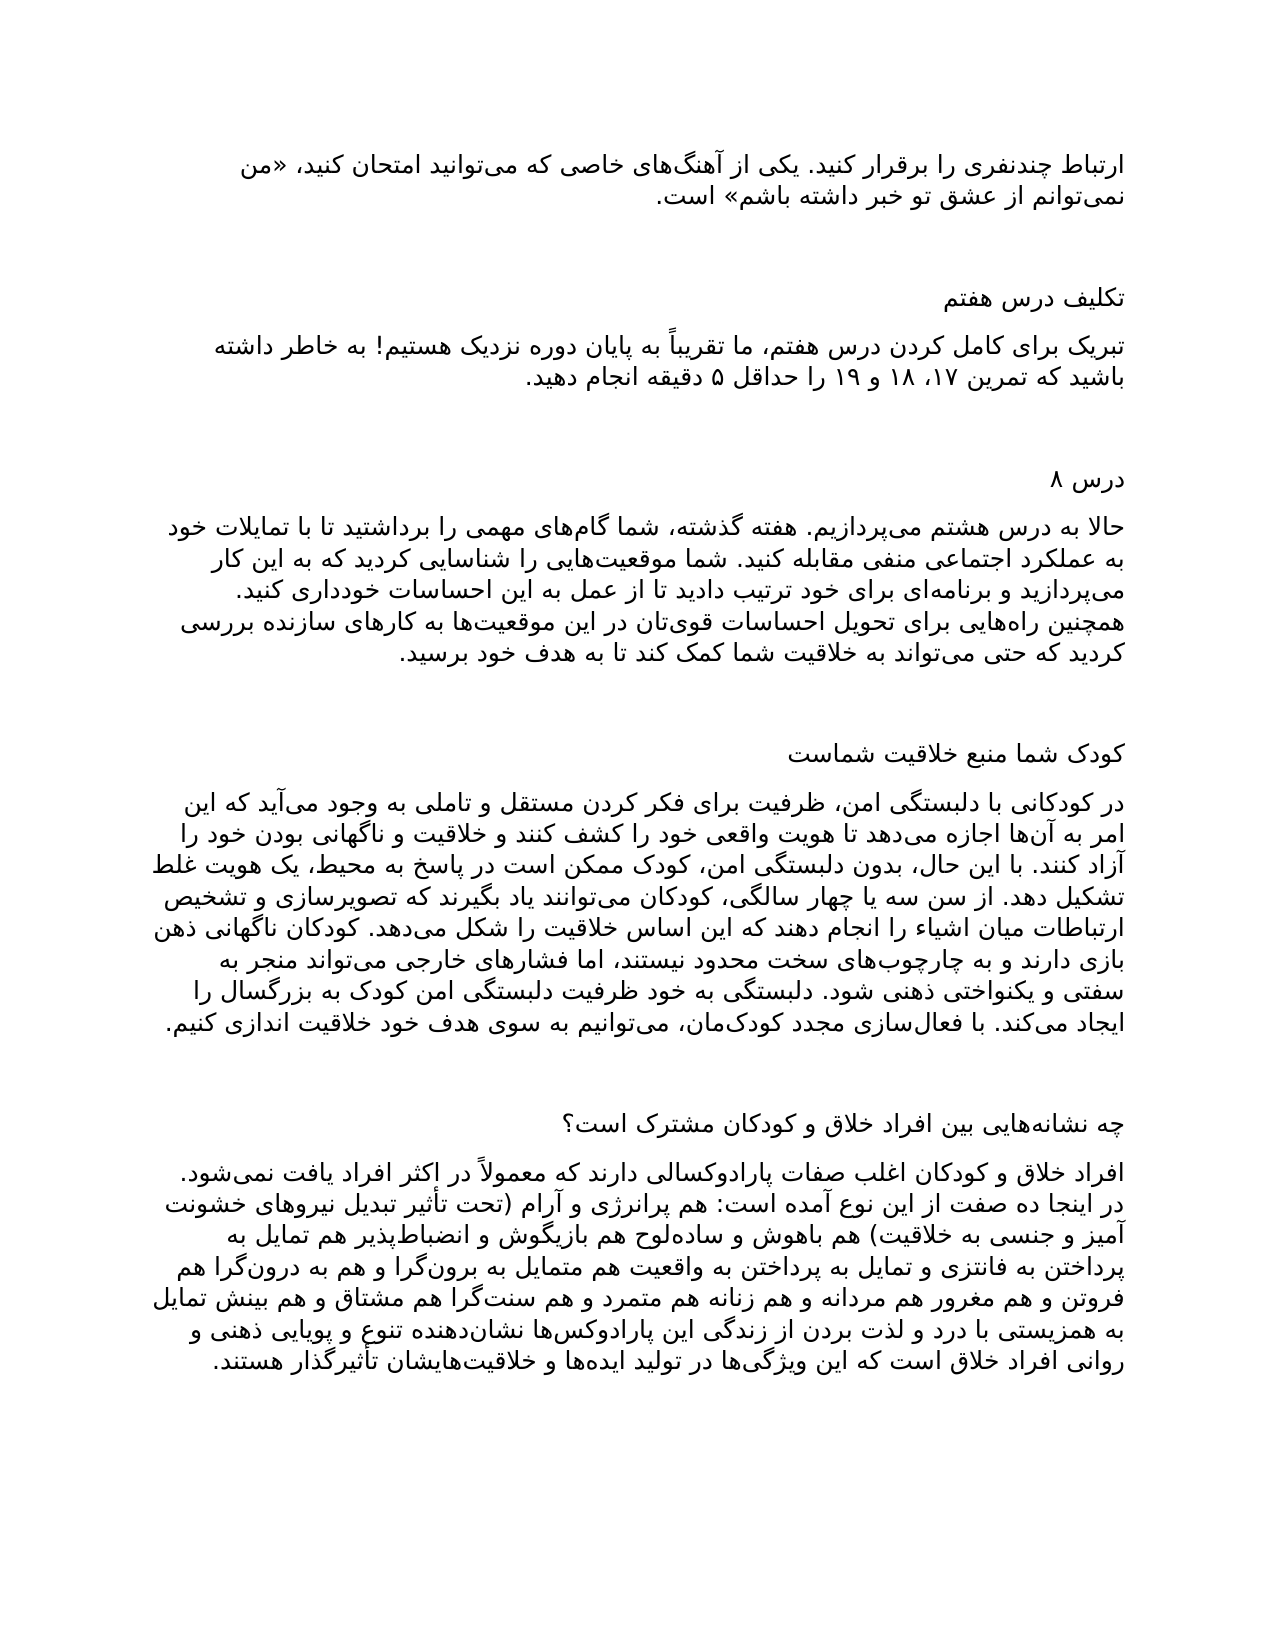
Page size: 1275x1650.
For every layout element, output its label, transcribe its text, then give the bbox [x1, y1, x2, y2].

text کودک شما منبع خلاقیت شماست [150, 740, 1125, 769]
text درس ۸ [150, 464, 1125, 493]
text حالا به درس هشتم می‌پردازیم. هفته گذشته، شما گام‌های مهمی را برداشتید تا با تمایلات خود به عملکرد اجتماعی منفی مقابله کنید. شما موقعیت‌هایی را شناسایی کردید که به این کار می‌پردازید و برنامه‌ای برای خود ترتیب دادید تا از عمل به این احساسات خودداری کنید. همچنین راه‌هایی برای تحویل احساسات قوی‌تان در این موقعیت‌ها به کارهای سازنده بررسی کردید که حتی می‌تواند به خلاقیت شما کمک کند تا به هدف خود برسید. [150, 512, 1125, 667]
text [150, 150, 1125, 211]
text چه نشانه‌هایی بین افراد خلاق و کودکان مشترک است؟ [150, 1109, 1125, 1139]
text تکلیف درس هفتم [150, 283, 1125, 312]
text افراد خلاق و کودکان اغلب صفات پارادوکسالی دارند که معمولاً در اکثر افراد یافت نمی‌شود. در اینجا ده صفت از این نوع آمده است: هم پرانرژی و آرام (تحت تأثیر تبدیل نیروهای خشونت آمیز و جنسی به خلاقیت) هم باهوش و ساده‌لوح هم بازیگوش و انضباط‌پذیر هم تمایل به پرداختن به فانتزی و تمایل به پرداختن به واقعیت هم متمایل به برون‌گرا و هم به درون‌گرا هم فروتن و هم مغرور هم مردانه و هم زنانه هم متمرد و هم سنت‌گرا هم مشتاق و هم بینش تمایل به همزیستی با درد و لذت بردن از زندگی این پارادوکس‌ها نشان‌دهنده تنوع و پویایی ذهنی و روانی افراد خلاق است که این ویژگی‌ها در تولید ایده‌ها و خلاقیت‌هایشان تأثیرگذار هستند. [150, 1158, 1125, 1376]
text در کودکانی با دلبستگی امن، ظرفیت برای فکر کردن مستقل و تاملی به وجود می‌آید که این امر به آن‌ها اجازه می‌دهد تا هویت واقعی خود را کشف کنند و خلاقیت و ناگهانی بودن خود را آزاد کنند. با این حال، بدون دلبستگی امن، کودک ممکن است در پاسخ به محیط، یک هویت غلط تشکیل دهد. از سن سه یا چهار سالگی، کودکان می‌توانند یاد بگیرند که تصویرسازی و تشخیص ارتباطات میان اشیاء را انجام دهند که این اساس خلاقیت را شکل می‌دهد. کودکان ناگهانی ذهن بازی دارند و به چارچوب‌های سخت محدود نیستند، اما فشارهای خارجی می‌تواند منجر به سفتی و یکنواختی ذهنی شود. دلبستگی به خود ظرفیت دلبستگی امن کودک به بزرگسال را ایجاد می‌کند. با فعال‌سازی مجدد کودک‌مان، می‌توانیم به سوی هدف خود خلاقیت اندازی کنیم. [150, 788, 1125, 1037]
text تبریک برای کامل کردن درس هفتم، ما تقریباً به پایان دوره نزدیک هستیم! به خاطر داشته باشید که تمرین ۱۷، ۱۸ و ۱۹ را حداقل ۵ دقیقه انجام دهید. [150, 331, 1125, 392]
